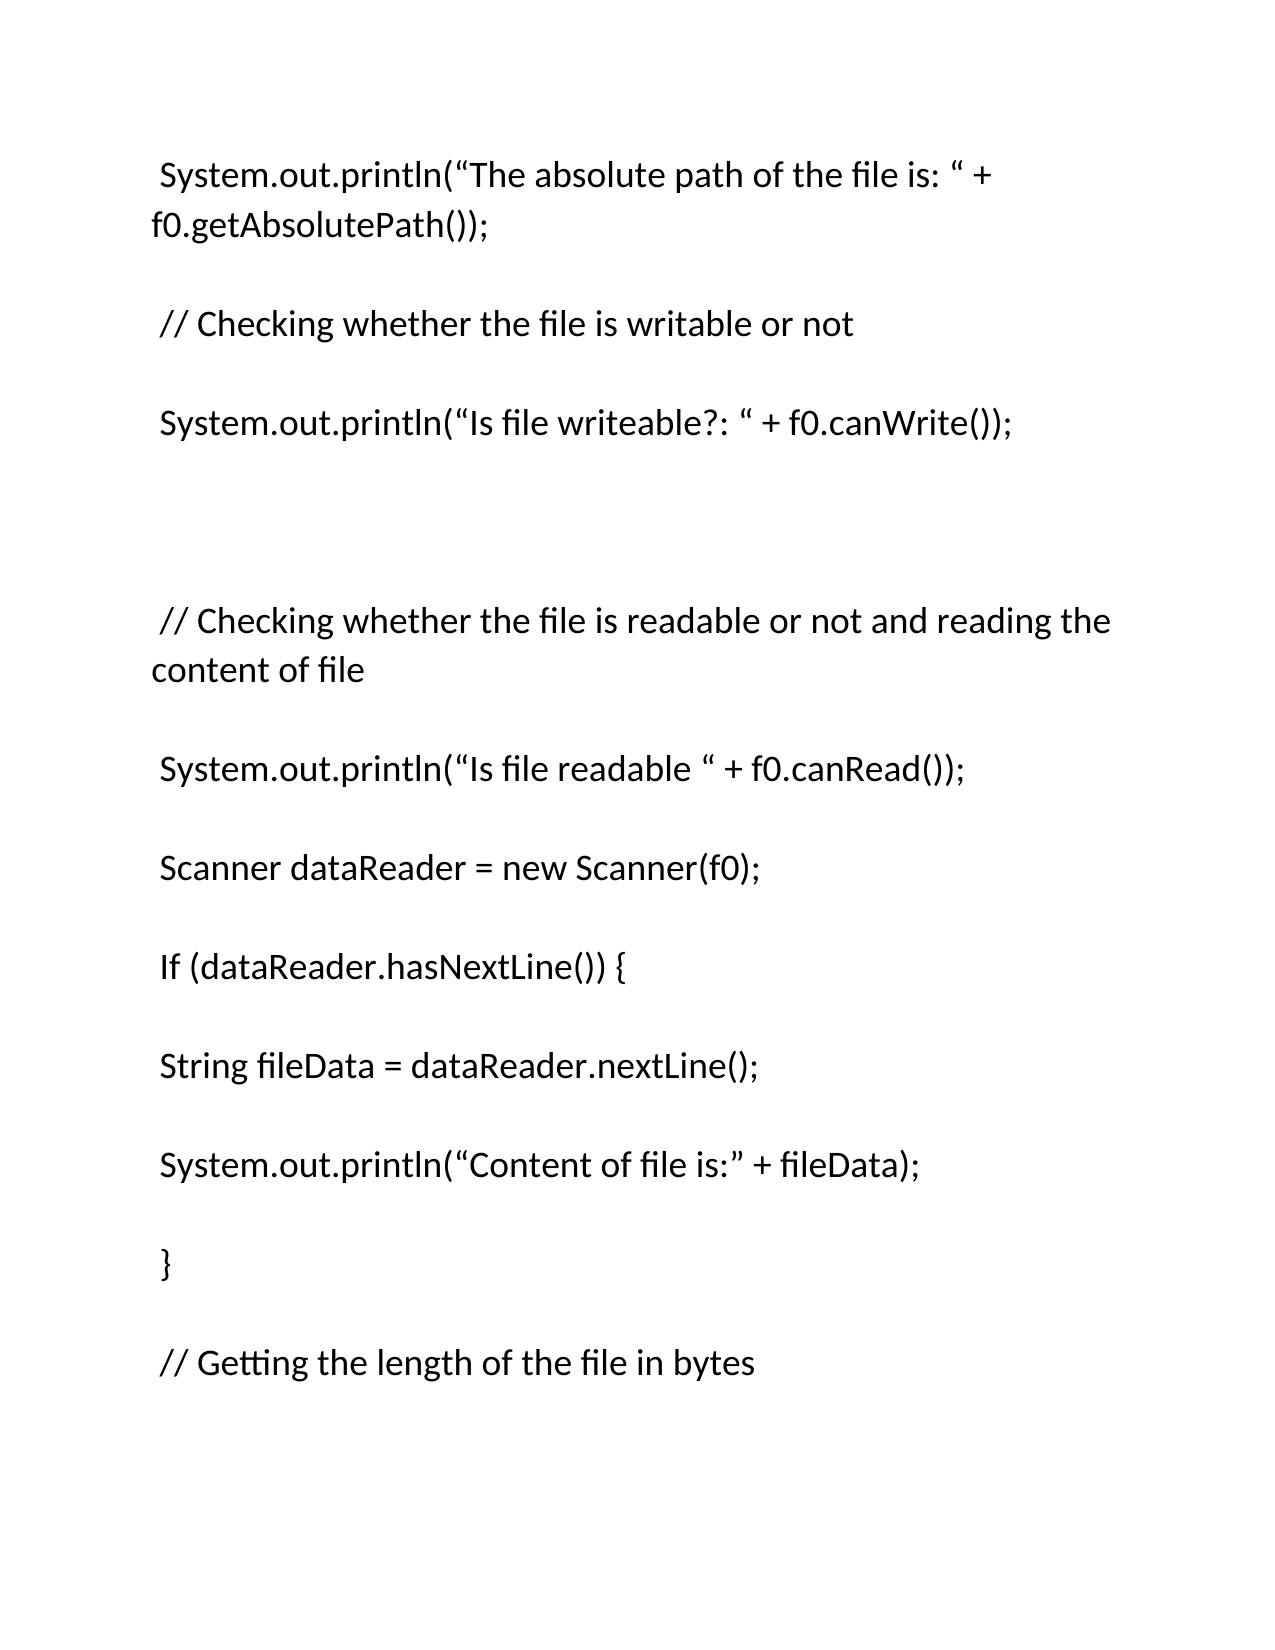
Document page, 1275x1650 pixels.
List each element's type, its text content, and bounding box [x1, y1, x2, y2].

text System.out.println(“Is file writeable?: “ + f0.canWrite()); [151, 399, 1133, 444]
text String fileData = dataReader.nextLine(); [151, 1042, 1133, 1088]
text // Checking whether the file is readable or not and reading the content of file [151, 597, 1133, 692]
text If (dataReader.hasNextLine()) { [151, 943, 1133, 989]
text // Checking whether the file is writable or not [151, 300, 1133, 346]
text // Getting the length of the file in bytes [151, 1339, 1133, 1384]
text } [151, 1240, 1133, 1286]
text System.out.println(“Is file readable “ + f0.canRead()); [151, 745, 1133, 791]
text System.out.println(“The absolute path of the file is: “ + f0.getAbsolutePath()); [151, 151, 1133, 247]
text System.out.println(“Content of file is:” + fileData); [151, 1141, 1133, 1187]
text Scanner dataReader = new Scanner(f0); [151, 844, 1133, 890]
